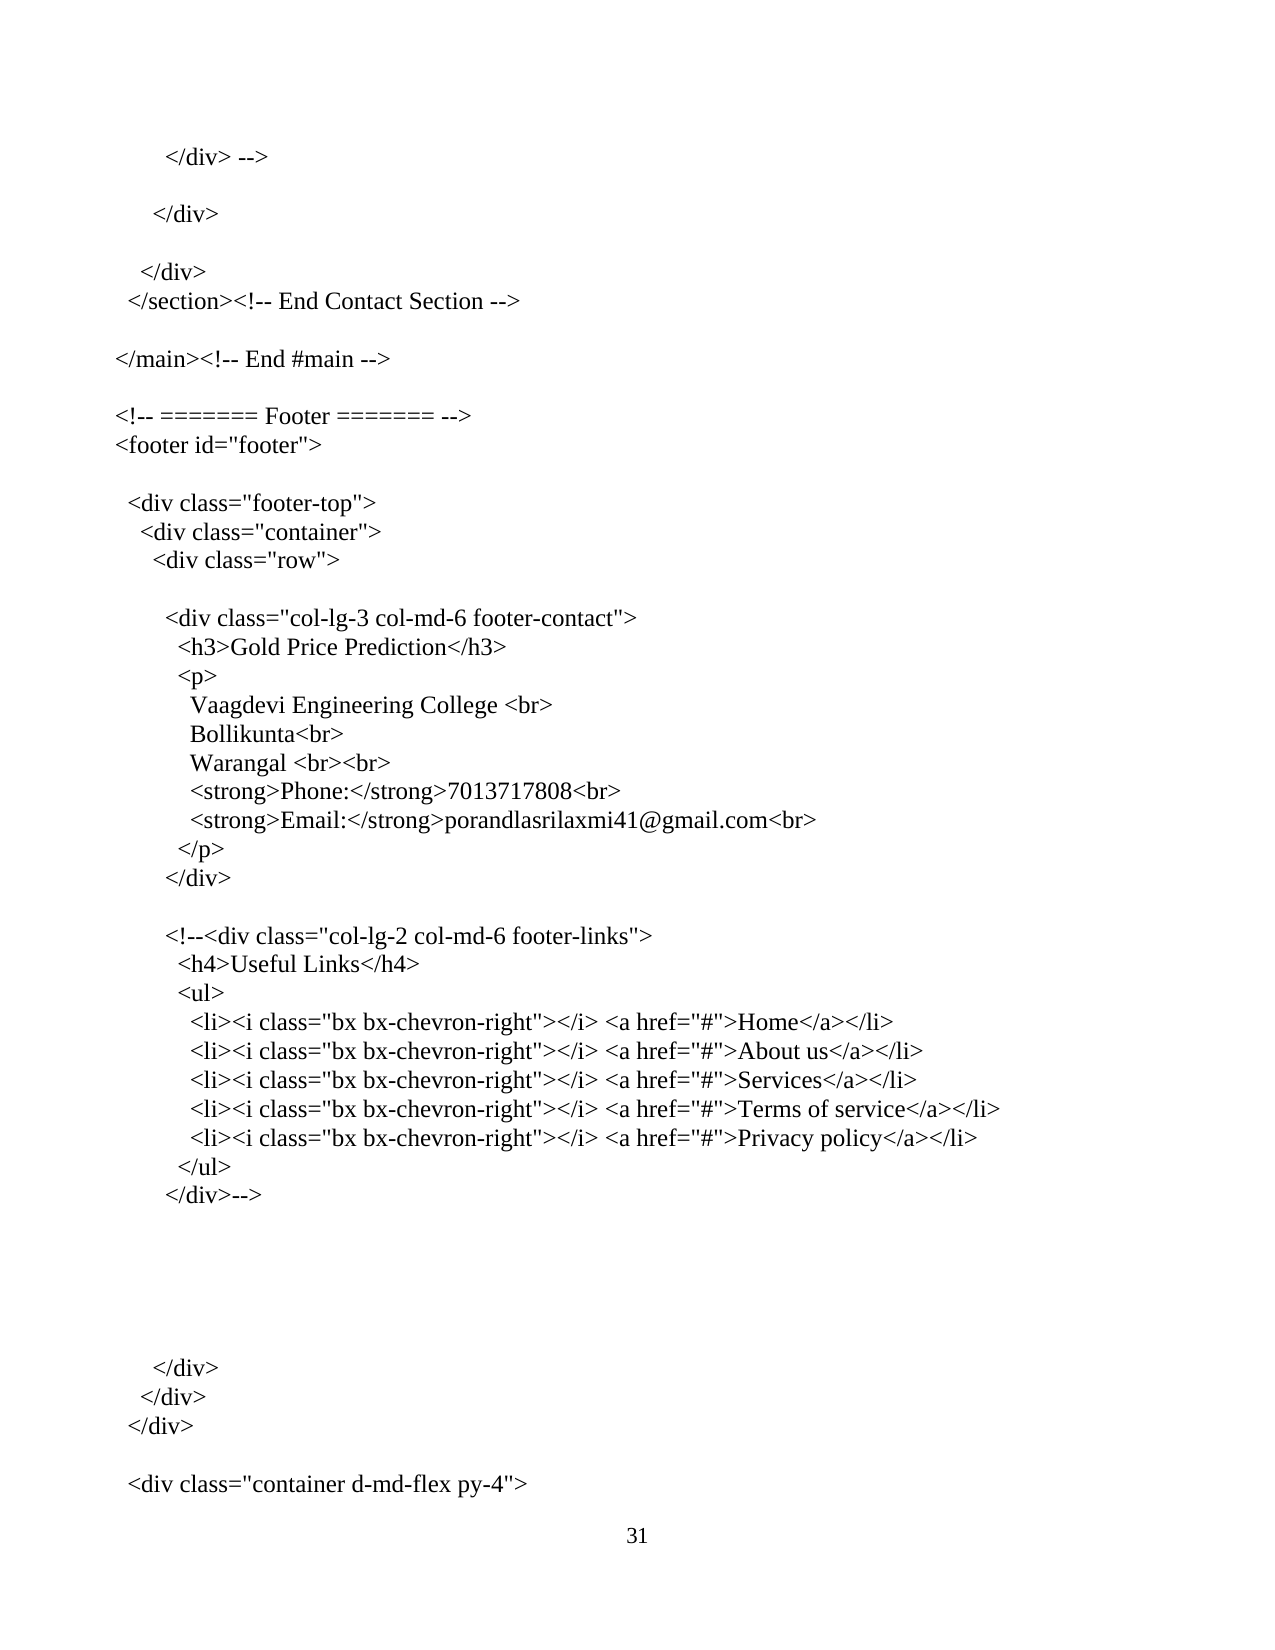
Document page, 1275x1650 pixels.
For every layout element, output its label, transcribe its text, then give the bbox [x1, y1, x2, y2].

text <div class="container d-md-flex py-4"> [102, 1469, 1175, 1498]
text <!-- ======= Footer ======= --> [102, 401, 1175, 430]
text <div class="container"> [102, 517, 1175, 546]
text <strong>Phone:</strong>7013717808<br> [102, 776, 1175, 805]
text </div> [102, 1382, 1175, 1411]
text </div> [102, 257, 1175, 286]
text <div class="footer-top"> [102, 488, 1175, 517]
text <footer id="footer"> [102, 430, 1175, 459]
text </div>--> [102, 1180, 1175, 1209]
text Bollikunta<br> [102, 719, 1175, 747]
text <h3>Gold Price Prediction</h3> [102, 632, 1175, 661]
text </section><!-- End Contact Section --> [102, 286, 1175, 315]
text </main><!-- End #main --> [102, 344, 1175, 372]
text Vaagdevi Engineering College <br> [102, 690, 1175, 719]
text <strong>Email:</strong>porandlasrilaxmi41@gmail.com<br> [102, 805, 1175, 834]
text <li><i class="bx bx-chevron-right"></i> <a href="#">Services</a></li> [102, 1065, 1175, 1094]
text Warangal <br><br> [102, 748, 1175, 776]
text </div> --> [102, 142, 1175, 170]
text <p> [102, 661, 1175, 690]
text </div> [102, 1411, 1175, 1440]
text </ul> [102, 1152, 1175, 1180]
text <div class="col-lg-3 col-md-6 footer-contact"> [102, 603, 1175, 632]
text <!--<div class="col-lg-2 col-md-6 footer-links"> [102, 921, 1175, 949]
text <li><i class="bx bx-chevron-right"></i> <a href="#">About us</a></li> [102, 1036, 1175, 1065]
text </div> [102, 863, 1175, 892]
text <li><i class="bx bx-chevron-right"></i> <a href="#">Home</a></li> [102, 1007, 1175, 1036]
text <li><i class="bx bx-chevron-right"></i> <a href="#">Terms of service</a></li> [102, 1094, 1175, 1123]
text <div class="row"> [102, 546, 1175, 574]
text <li><i class="bx bx-chevron-right"></i> <a href="#">Privacy policy</a></li> [102, 1123, 1175, 1151]
text </div> [102, 1353, 1175, 1382]
text <h4>Useful Links</h4> [102, 949, 1175, 978]
text </p> [102, 834, 1175, 863]
text <ul> [102, 978, 1175, 1007]
text </div> [102, 199, 1175, 228]
